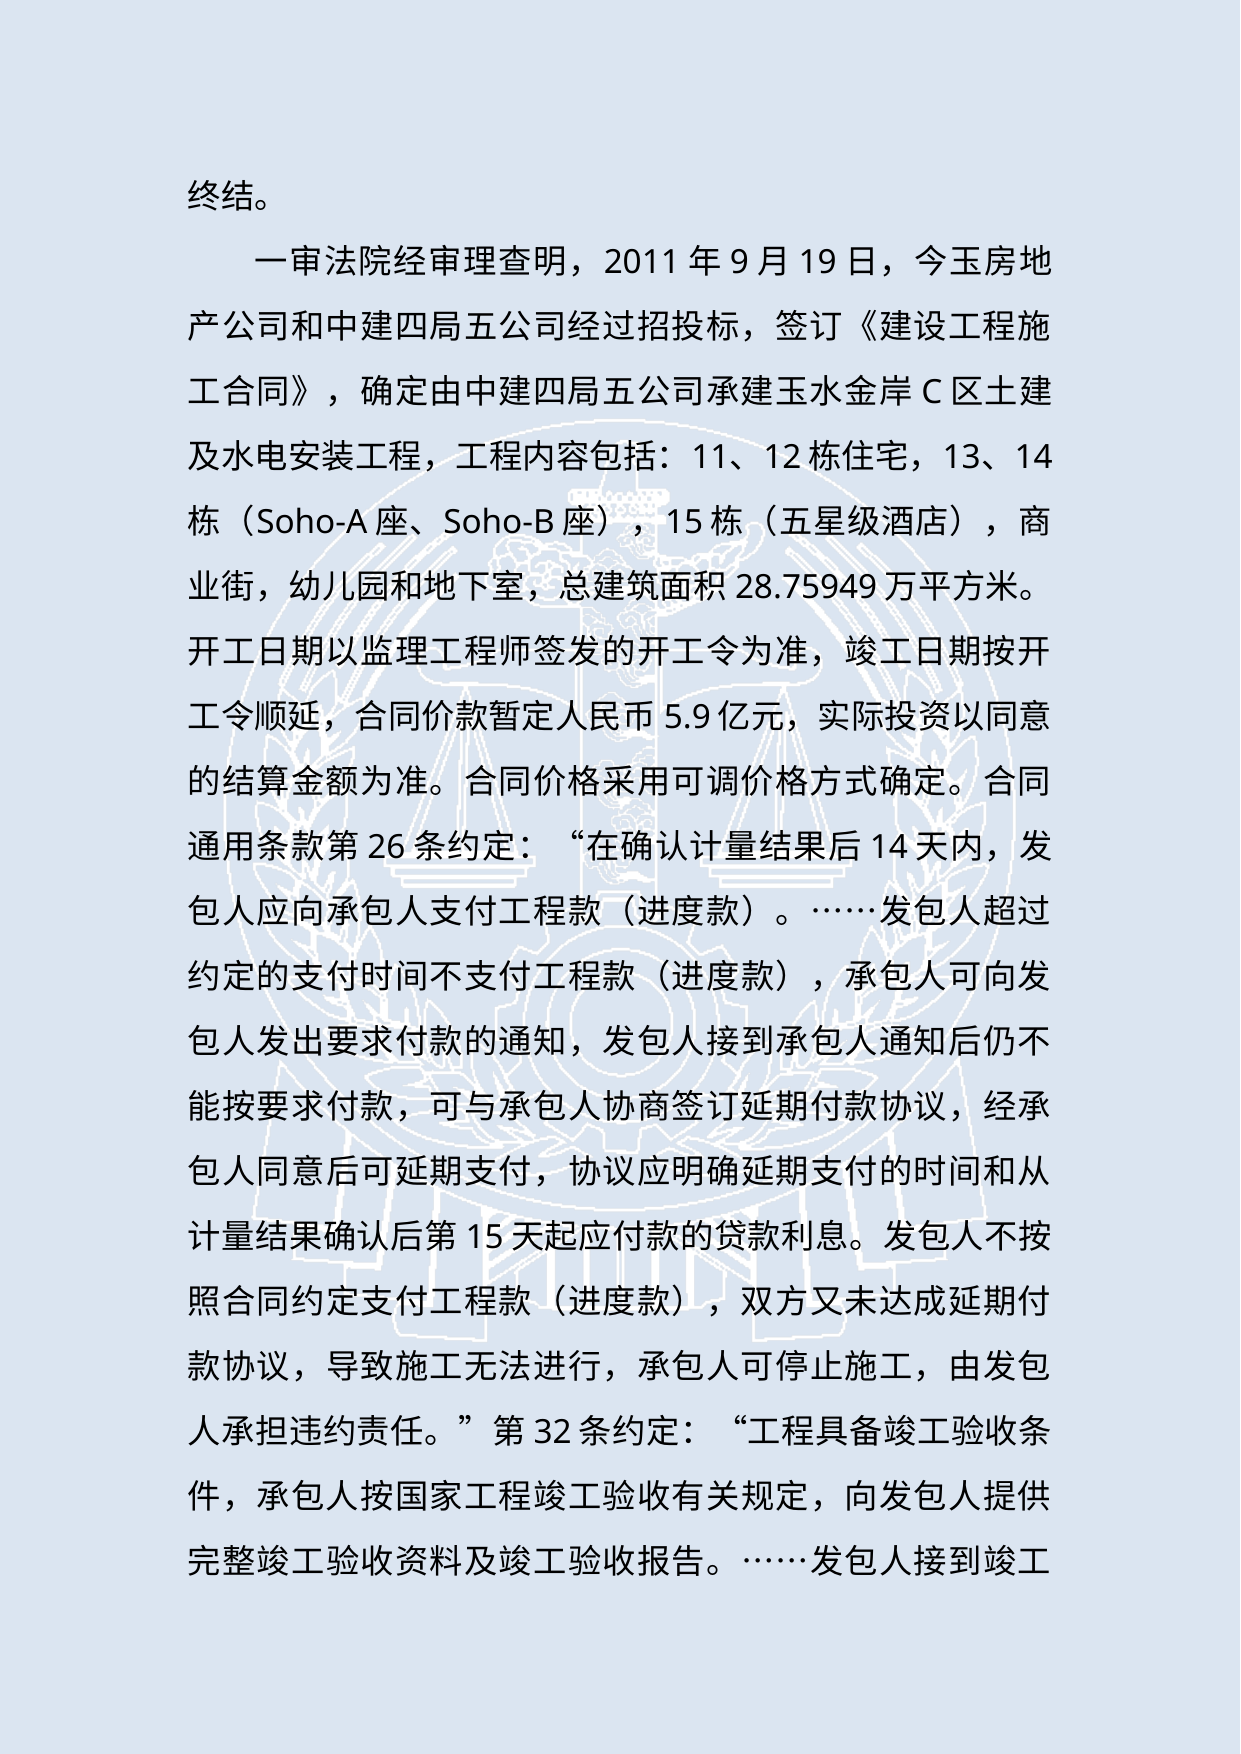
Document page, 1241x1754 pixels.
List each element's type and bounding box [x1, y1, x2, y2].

text [187, 227, 1053, 1592]
text [187, 162, 1053, 227]
